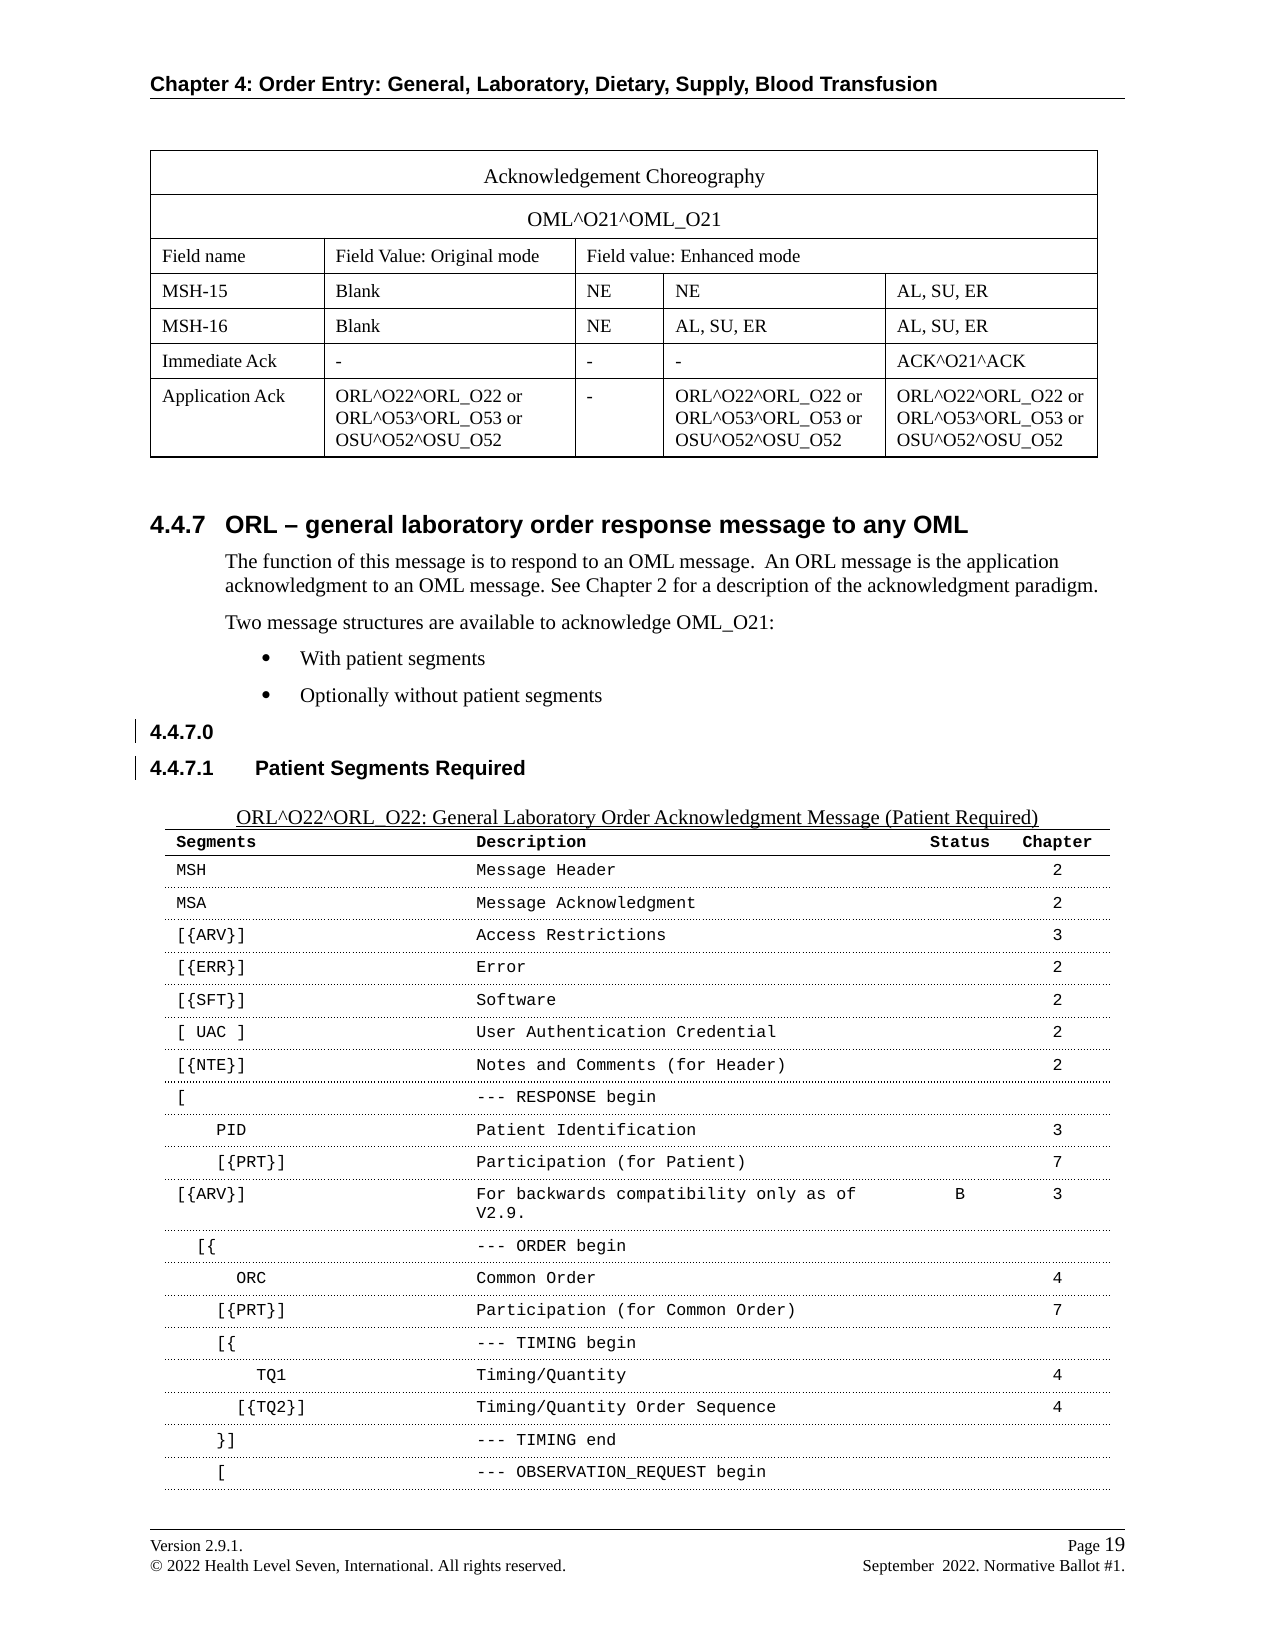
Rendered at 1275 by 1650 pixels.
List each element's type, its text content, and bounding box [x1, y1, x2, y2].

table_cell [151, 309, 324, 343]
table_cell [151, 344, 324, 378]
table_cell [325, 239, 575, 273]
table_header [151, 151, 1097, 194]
list With patient segments [262, 646, 1125, 670]
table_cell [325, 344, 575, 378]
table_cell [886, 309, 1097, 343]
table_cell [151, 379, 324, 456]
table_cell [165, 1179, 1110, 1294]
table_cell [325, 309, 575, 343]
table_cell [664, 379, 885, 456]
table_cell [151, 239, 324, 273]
text Two message structures are available to acknowledge OML_O21: [225, 610, 1125, 634]
text ORL^O22^ORL_O22: General Laboratory Order Acknowledgment Message (Patient Required) [150, 805, 1125, 829]
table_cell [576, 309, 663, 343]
subtitle Patient Segments Required [150, 756, 1125, 780]
subtitle ORL – general laboratory order response message to any OML [150, 510, 1125, 539]
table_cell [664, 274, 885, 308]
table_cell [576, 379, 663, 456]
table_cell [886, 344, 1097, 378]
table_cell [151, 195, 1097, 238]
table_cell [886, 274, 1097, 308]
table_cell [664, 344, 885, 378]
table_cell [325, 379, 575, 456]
text The function of this message is to respond to an OML message. An ORL message is the application acknowledgment to an OML message. See Chapter 2 for a description of the acknowledgment paradigm. [225, 549, 1125, 597]
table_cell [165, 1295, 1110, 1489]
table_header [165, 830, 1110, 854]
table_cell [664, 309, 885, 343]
list Optionally without patient segments [262, 683, 1125, 707]
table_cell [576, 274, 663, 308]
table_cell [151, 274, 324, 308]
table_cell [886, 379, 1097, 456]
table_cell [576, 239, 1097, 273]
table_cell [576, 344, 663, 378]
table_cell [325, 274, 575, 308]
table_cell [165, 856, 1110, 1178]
